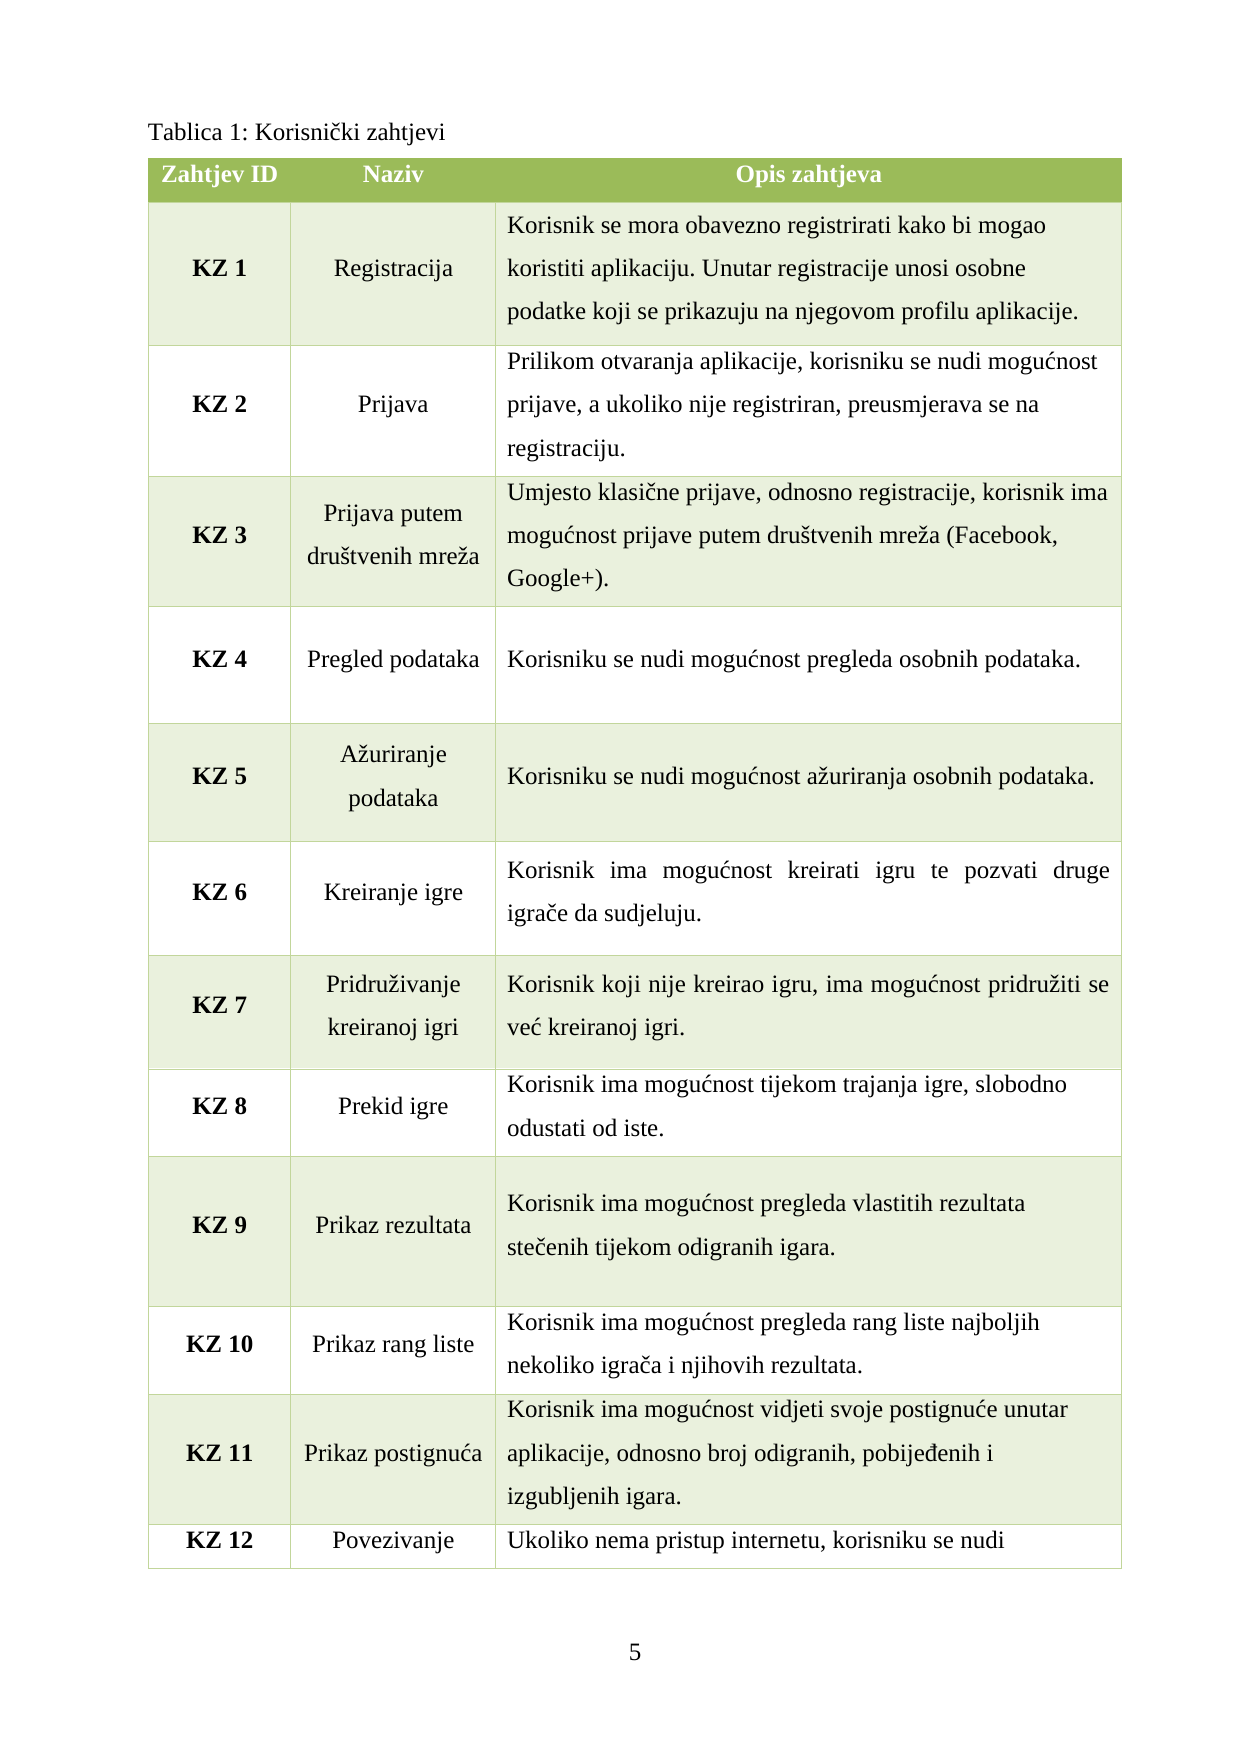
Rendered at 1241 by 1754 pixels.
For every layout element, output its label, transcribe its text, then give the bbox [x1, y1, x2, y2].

table_cell Korisnik koji nije kreirao igru, ima mogućnost pridružiti se već kreiranoj igri. [496, 956, 1121, 1068]
table_cell KZ 11 [149, 1395, 290, 1524]
table_cell Korisnik ima mogućnost tijekom trajanja igre, slobodno odustati od iste. [496, 1070, 1121, 1156]
table_cell KZ 7 [149, 956, 290, 1068]
table_cell KZ 1 [149, 203, 290, 345]
table_cell Korisnik ima mogućnost pregleda rang liste najboljih nekoliko igrača i njihovih rezultata. [496, 1307, 1121, 1393]
table_cell Korisnik ima mogućnost vidjeti svoje postignuće unutar aplikacije, odnosno broj odigranih, pobijeđenih i izgubljenih igara. [496, 1395, 1121, 1524]
table_cell Prikaz rezultata [291, 1157, 495, 1306]
text Tablica 1: Korisnički zahtjevi [148, 117, 1122, 146]
table_cell Korisnik ima mogućnost kreirati igru te pozvati druge igrače da sudjeluju. [496, 842, 1121, 955]
table_cell Prekid igre [291, 1070, 495, 1156]
table_cell KZ 6 [149, 842, 290, 955]
table_cell Prijava [291, 346, 495, 476]
table_cell KZ 2 [149, 346, 290, 476]
table_cell Prilikom otvaranja aplikacije, korisniku se nudi mogućnost prijave, a ukoliko nije registriran, preusmjerava se na registraciju. [496, 346, 1121, 476]
table_cell Umjesto klasične prijave, odnosno registracije, korisnik ima mogućnost prijave putem društvenih mreža (Facebook, Google+). [496, 477, 1121, 606]
table_cell KZ 8 [149, 1070, 290, 1156]
table_header Naziv [291, 159, 495, 202]
table_cell KZ 10 [149, 1307, 290, 1393]
table_cell Korisniku se nudi mogućnost ažuriranja osobnih podataka. [496, 724, 1121, 841]
table_cell KZ 9 [149, 1157, 290, 1306]
table_cell Povezivanje putem NFC tehnologije [291, 1525, 495, 1568]
table_cell Pridruživanje kreiranoj igri [291, 956, 495, 1068]
table_cell KZ 12 [149, 1525, 290, 1568]
table_cell Registracija [291, 203, 495, 345]
table_cell Korisniku se nudi mogućnost pregleda osobnih podataka. [496, 607, 1121, 723]
table_cell KZ 4 [149, 607, 290, 723]
table_cell Prijava putem društvenih mreža [291, 477, 495, 606]
table_cell Korisnik ima mogućnost pregleda vlastitih rezultata stečenih tijekom odigranih igara. [496, 1157, 1121, 1306]
table_cell KZ 3 [149, 477, 290, 606]
table_header Opis zahtjeva [496, 159, 1121, 202]
table_cell Prikaz postignuća [291, 1395, 495, 1524]
table_cell Korisnik se mora obavezno registrirati kako bi mogao koristiti aplikaciju. Unutar registracije unosi osobne podatke koji se prikazuju na njegovom profilu aplikacije. [496, 203, 1121, 345]
table_header Zahtjev ID [149, 159, 290, 202]
table_cell Ukoliko nema pristup internetu, korisniku se nudi mogućnost povezivanja preko NFC tehnologije. [496, 1525, 1121, 1568]
table_cell Ažuriranje podataka [291, 724, 495, 841]
table_cell KZ 5 [149, 724, 290, 841]
table_cell Prikaz rang liste [291, 1307, 495, 1393]
table_cell Pregled podataka [291, 607, 495, 723]
table_cell Kreiranje igre [291, 842, 495, 955]
